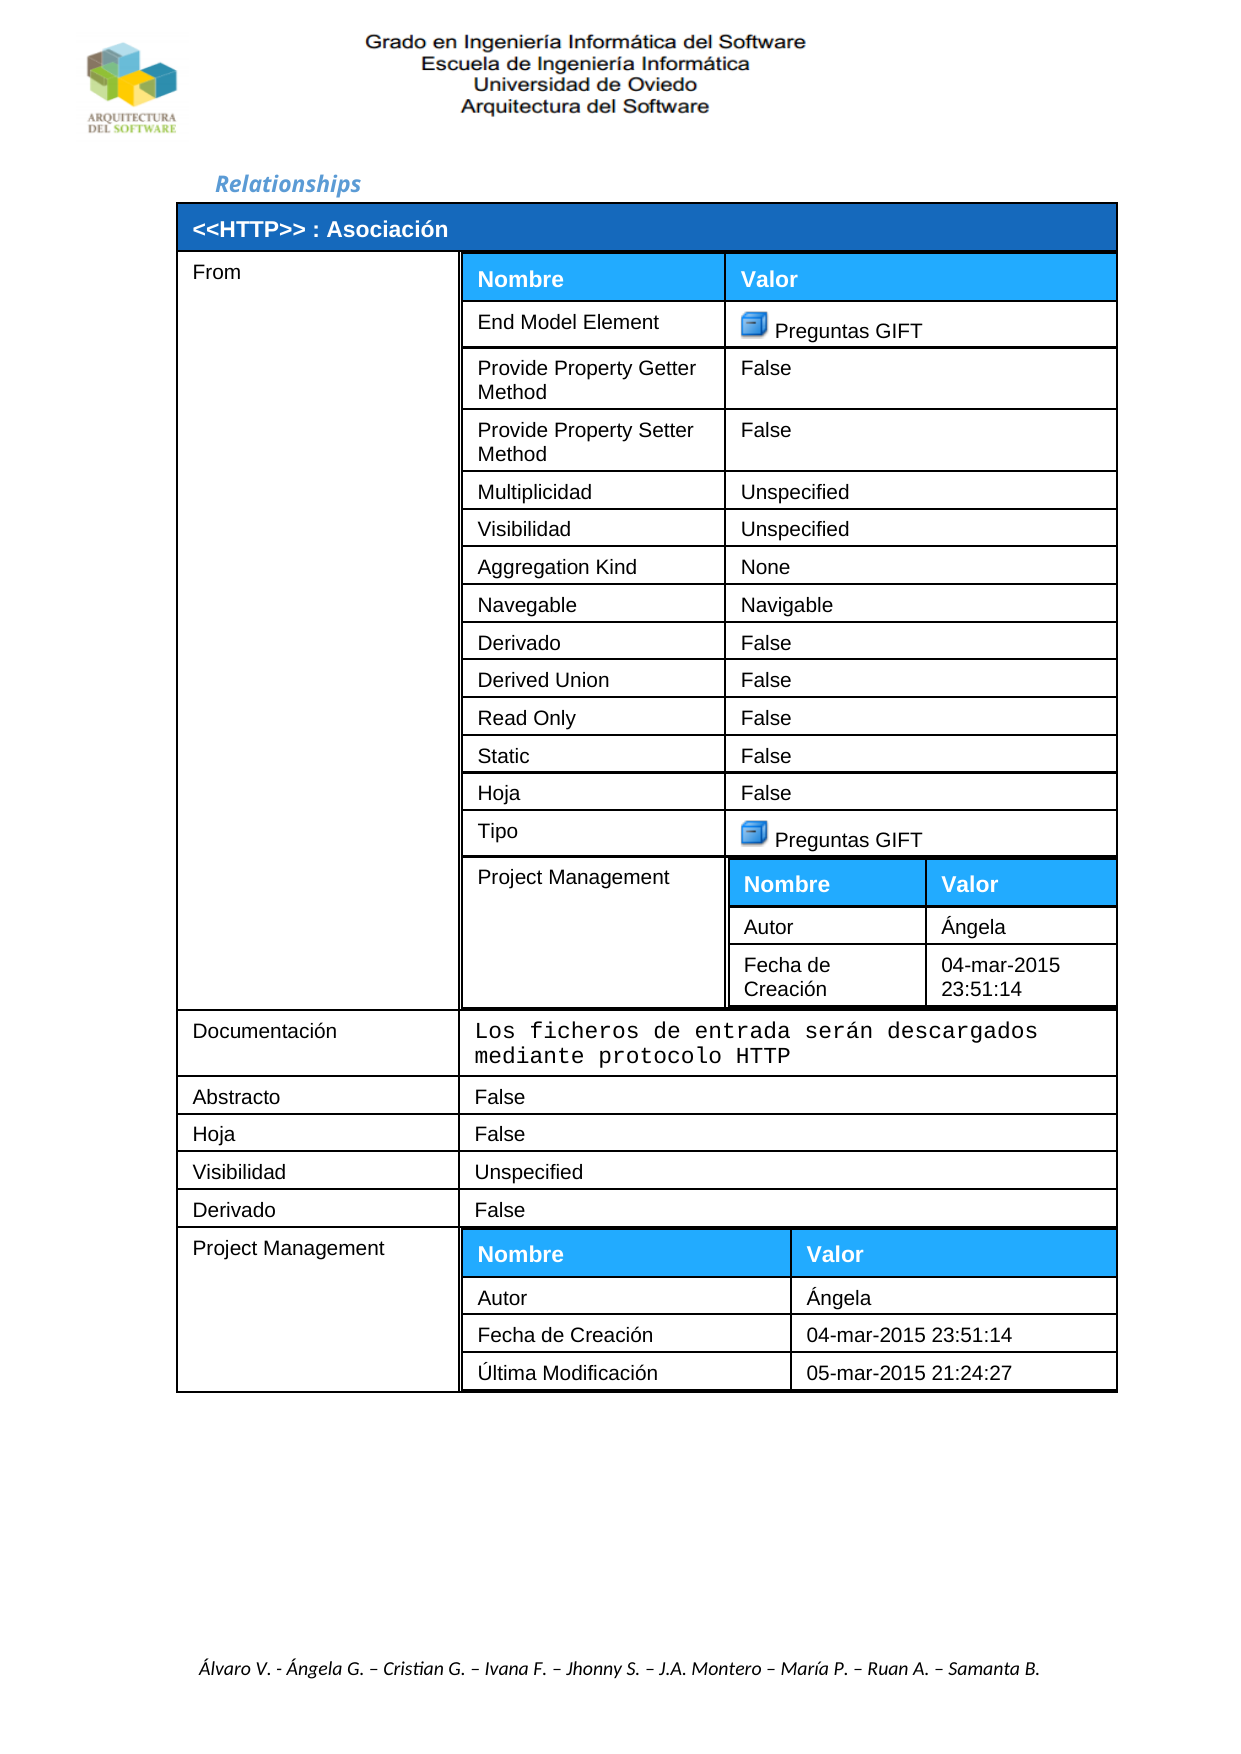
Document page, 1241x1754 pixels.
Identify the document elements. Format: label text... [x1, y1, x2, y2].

table_cell [726, 623, 1116, 658]
table_cell [463, 410, 724, 470]
table_cell [463, 349, 724, 408]
table_cell Unspecified [460, 1152, 1116, 1188]
table_cell [726, 410, 1116, 470]
table_cell [726, 660, 1116, 696]
table_cell [726, 472, 1116, 508]
table_cell False [460, 1190, 1116, 1226]
table_cell [792, 1278, 1116, 1313]
table_cell False [460, 1115, 1116, 1150]
table_header <<HTTP>> : Asociación [178, 204, 1116, 250]
table_cell [463, 510, 724, 545]
picture [740, 818, 769, 847]
table_cell [730, 945, 925, 1005]
table_cell [792, 1315, 1116, 1351]
picture [740, 310, 769, 339]
table_cell [730, 908, 925, 943]
table_cell [463, 660, 724, 696]
table_cell [463, 698, 724, 734]
subtitle Relationships [215, 168, 1063, 200]
table_cell Derivado [178, 1190, 458, 1226]
picture [42, 15, 825, 147]
table_cell [463, 1278, 790, 1313]
table_cell Los ficheros de entrada serán descargados mediante protocolo HTTP [460, 1011, 1116, 1075]
table_cell [463, 858, 724, 1007]
table_cell [792, 1353, 1116, 1389]
table_cell Visibilidad [178, 1152, 458, 1188]
table_cell [726, 349, 1116, 408]
table_cell Abstracto [178, 1077, 458, 1112]
table_cell [927, 945, 1116, 1005]
table_cell Hoja [178, 1115, 458, 1150]
table_cell From [178, 252, 458, 1009]
table_cell [463, 585, 724, 621]
table_cell [463, 547, 724, 583]
table_cell [463, 1353, 790, 1389]
table_cell [726, 736, 1116, 771]
table_cell [726, 698, 1116, 734]
table_cell [463, 1315, 790, 1351]
table_cell [463, 472, 724, 508]
table_cell Project Management [178, 1228, 458, 1391]
table_cell [463, 302, 724, 346]
table_cell [463, 623, 724, 658]
table_cell [726, 585, 1116, 621]
table_cell [927, 908, 1116, 943]
table_cell [726, 774, 1116, 809]
table_cell [726, 302, 1116, 346]
table_cell [726, 811, 1116, 855]
table_cell [463, 774, 724, 809]
table_cell [463, 736, 724, 771]
table_cell [463, 811, 724, 855]
table_cell [726, 510, 1116, 545]
table_cell Documentación [178, 1011, 458, 1075]
table_cell False [460, 1077, 1116, 1112]
table_cell [726, 547, 1116, 583]
